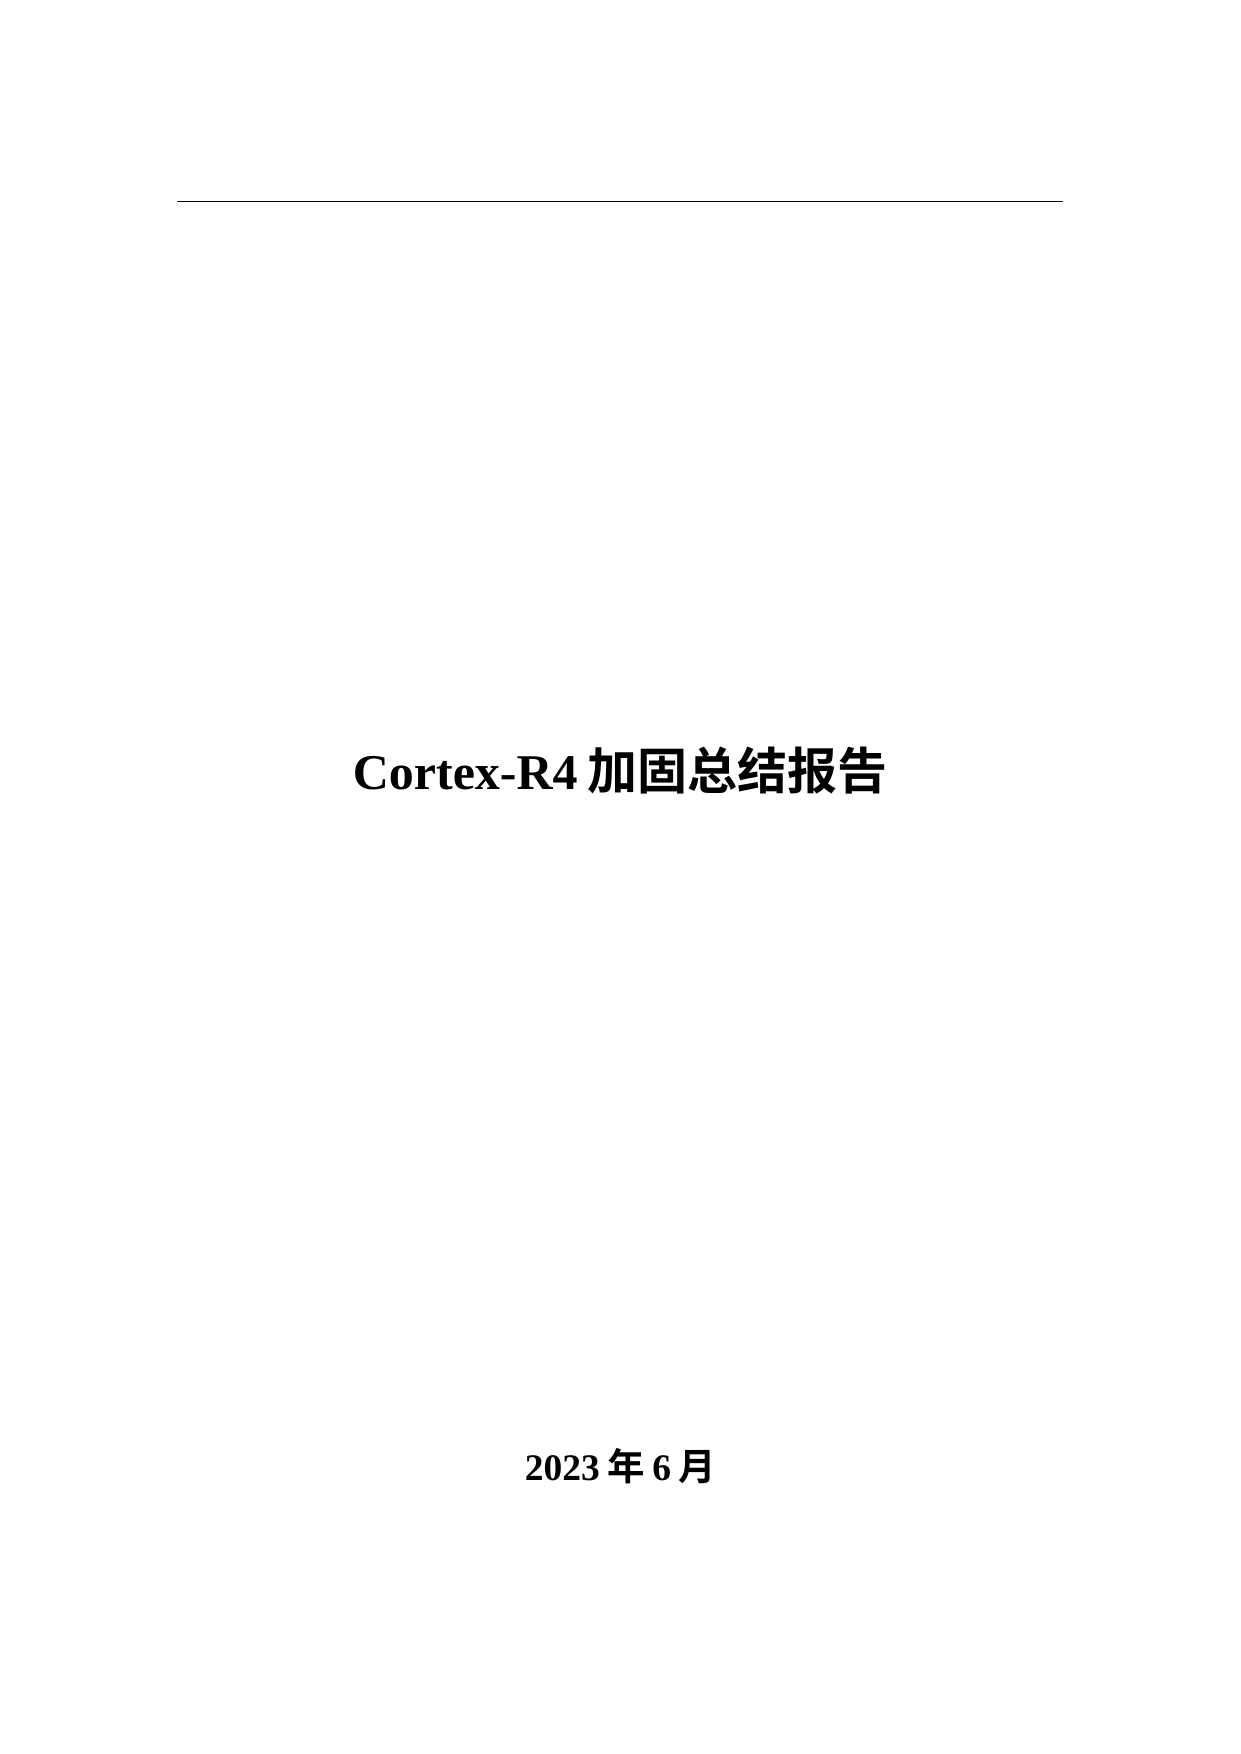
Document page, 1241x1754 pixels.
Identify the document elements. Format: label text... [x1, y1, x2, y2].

text Cortex-R4加固总结报告 [179, 732, 1061, 804]
text 2023年6月 [179, 1436, 1061, 1491]
